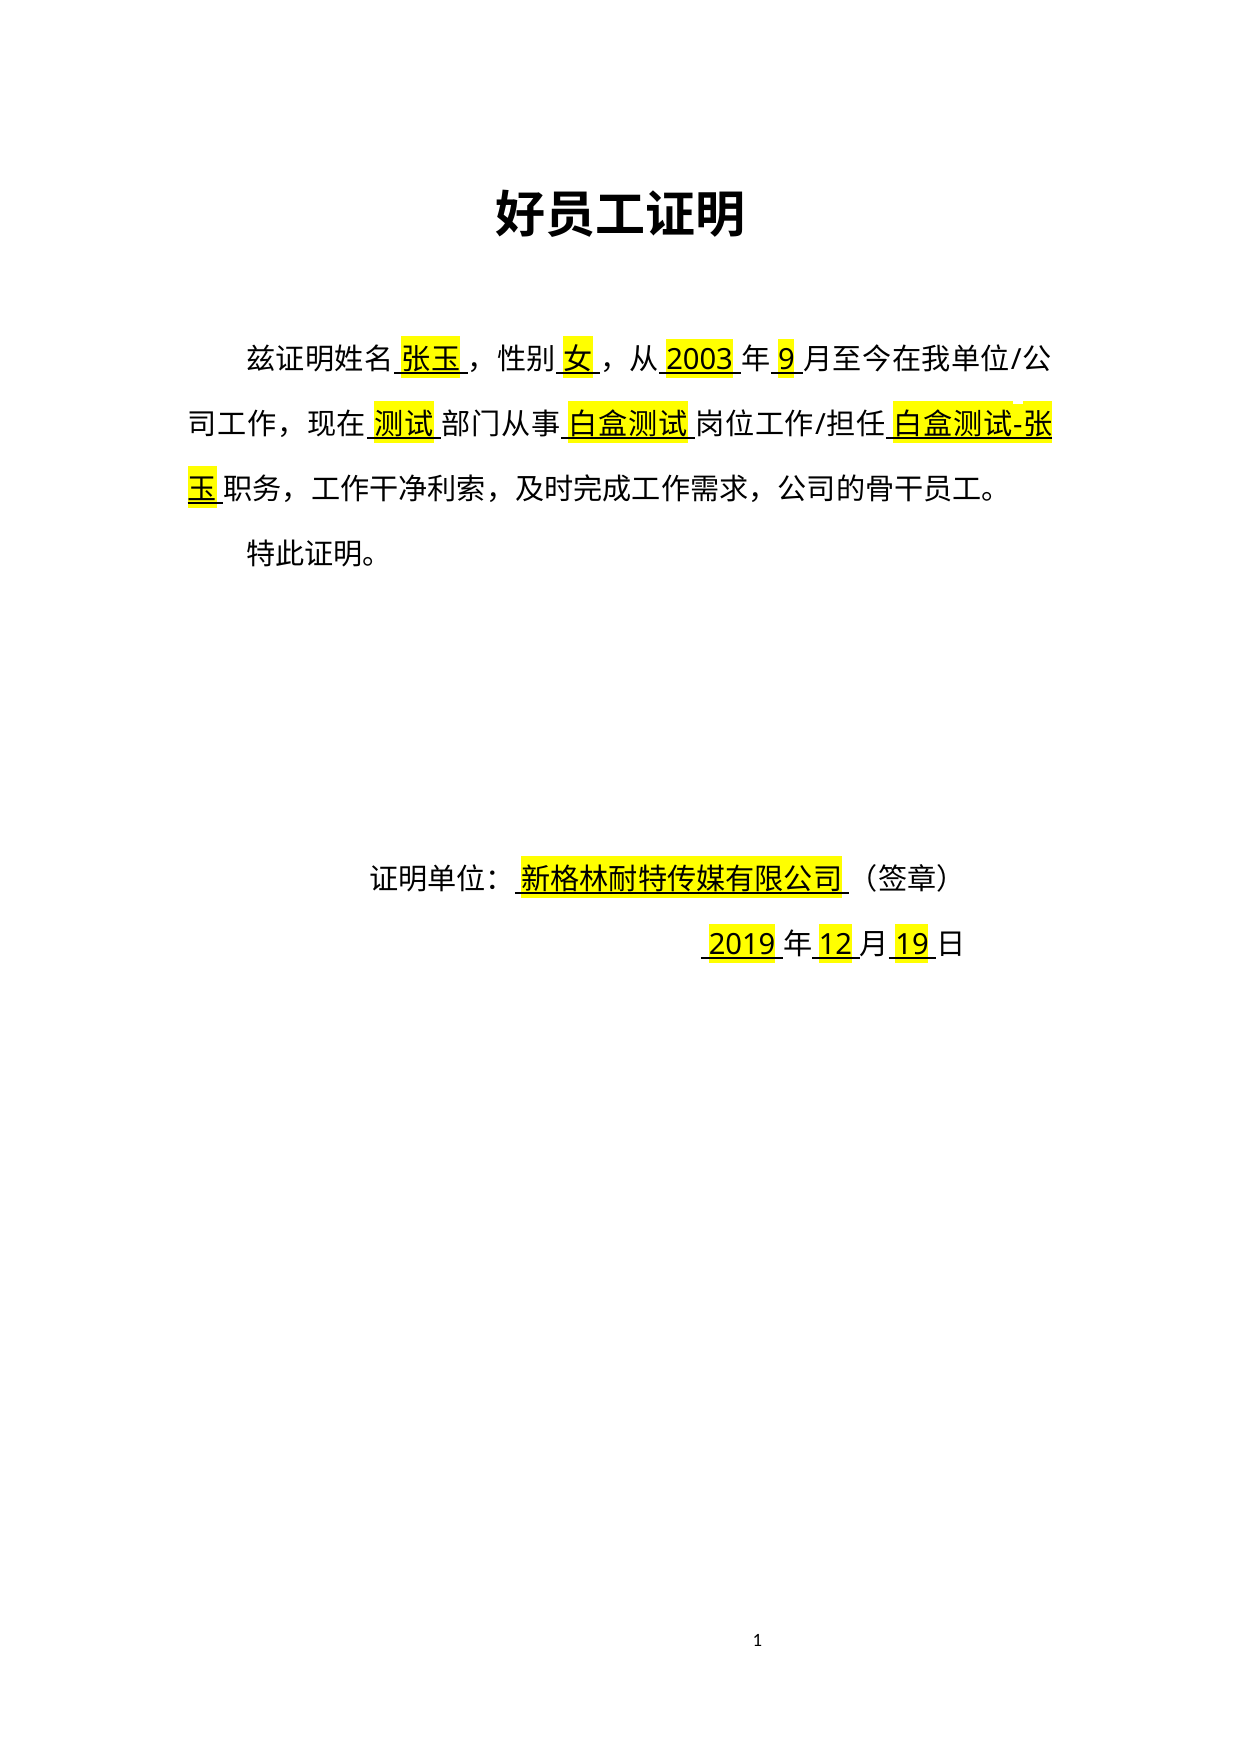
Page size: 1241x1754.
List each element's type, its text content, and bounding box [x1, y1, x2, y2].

text 特此证明。 [187, 519, 1053, 584]
text 兹证明姓名 张玉 ，性别 女 ，从 2003 年 9 月至今在我单位/公司工作，现在 测试 部门从事 白盒测试 岗位工作/担任 白盒测试-张玉 职务，工作干净利索，及时完成工作需求，公司的骨干员工。 [187, 324, 1053, 519]
text 证明单位： 新格林耐特传媒有限公司 （签章） [187, 844, 965, 909]
text 好员工证明 [187, 162, 1053, 259]
text 2019 年 12 月 19 日 [187, 909, 965, 974]
